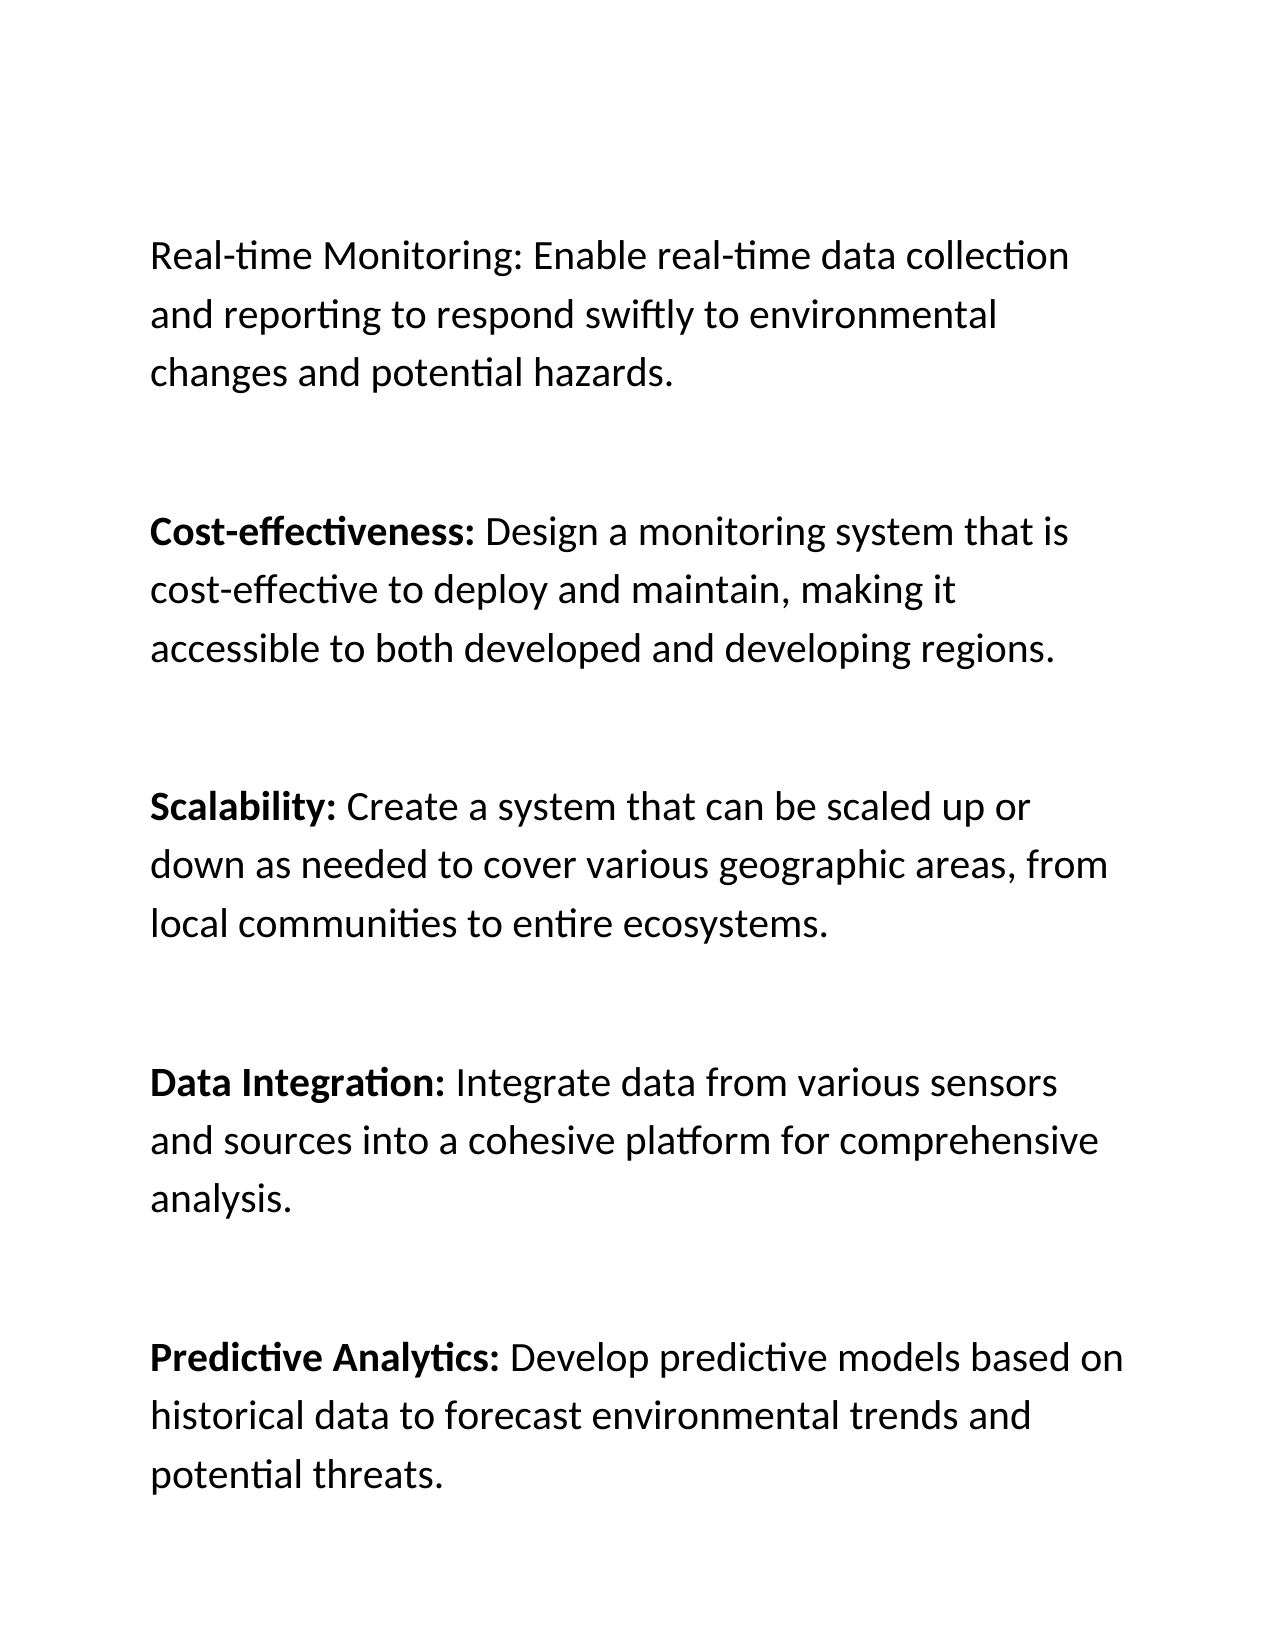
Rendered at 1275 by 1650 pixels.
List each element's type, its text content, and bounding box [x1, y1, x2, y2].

text Real-time Monitoring: Enable real-time data collection and reporting to respond swiftly to environmental changes and potential hazards. [150, 229, 1125, 397]
text Predictive Analytics: Develop predictive models based on historical data to forecast environmental trends and potential threats. [150, 1331, 1125, 1499]
text Cost-effectiveness: Design a monitoring system that is cost-effective to deploy and maintain, making it accessible to both developed and developing regions. [150, 505, 1125, 672]
text Data Integration: Integrate data from various sensors and sources into a cohesive platform for comprehensive analysis. [150, 1056, 1125, 1223]
text Scalability: Create a system that can be scaled up or down as needed to cover various geographic areas, from local communities to entire ecosystems. [150, 780, 1125, 948]
